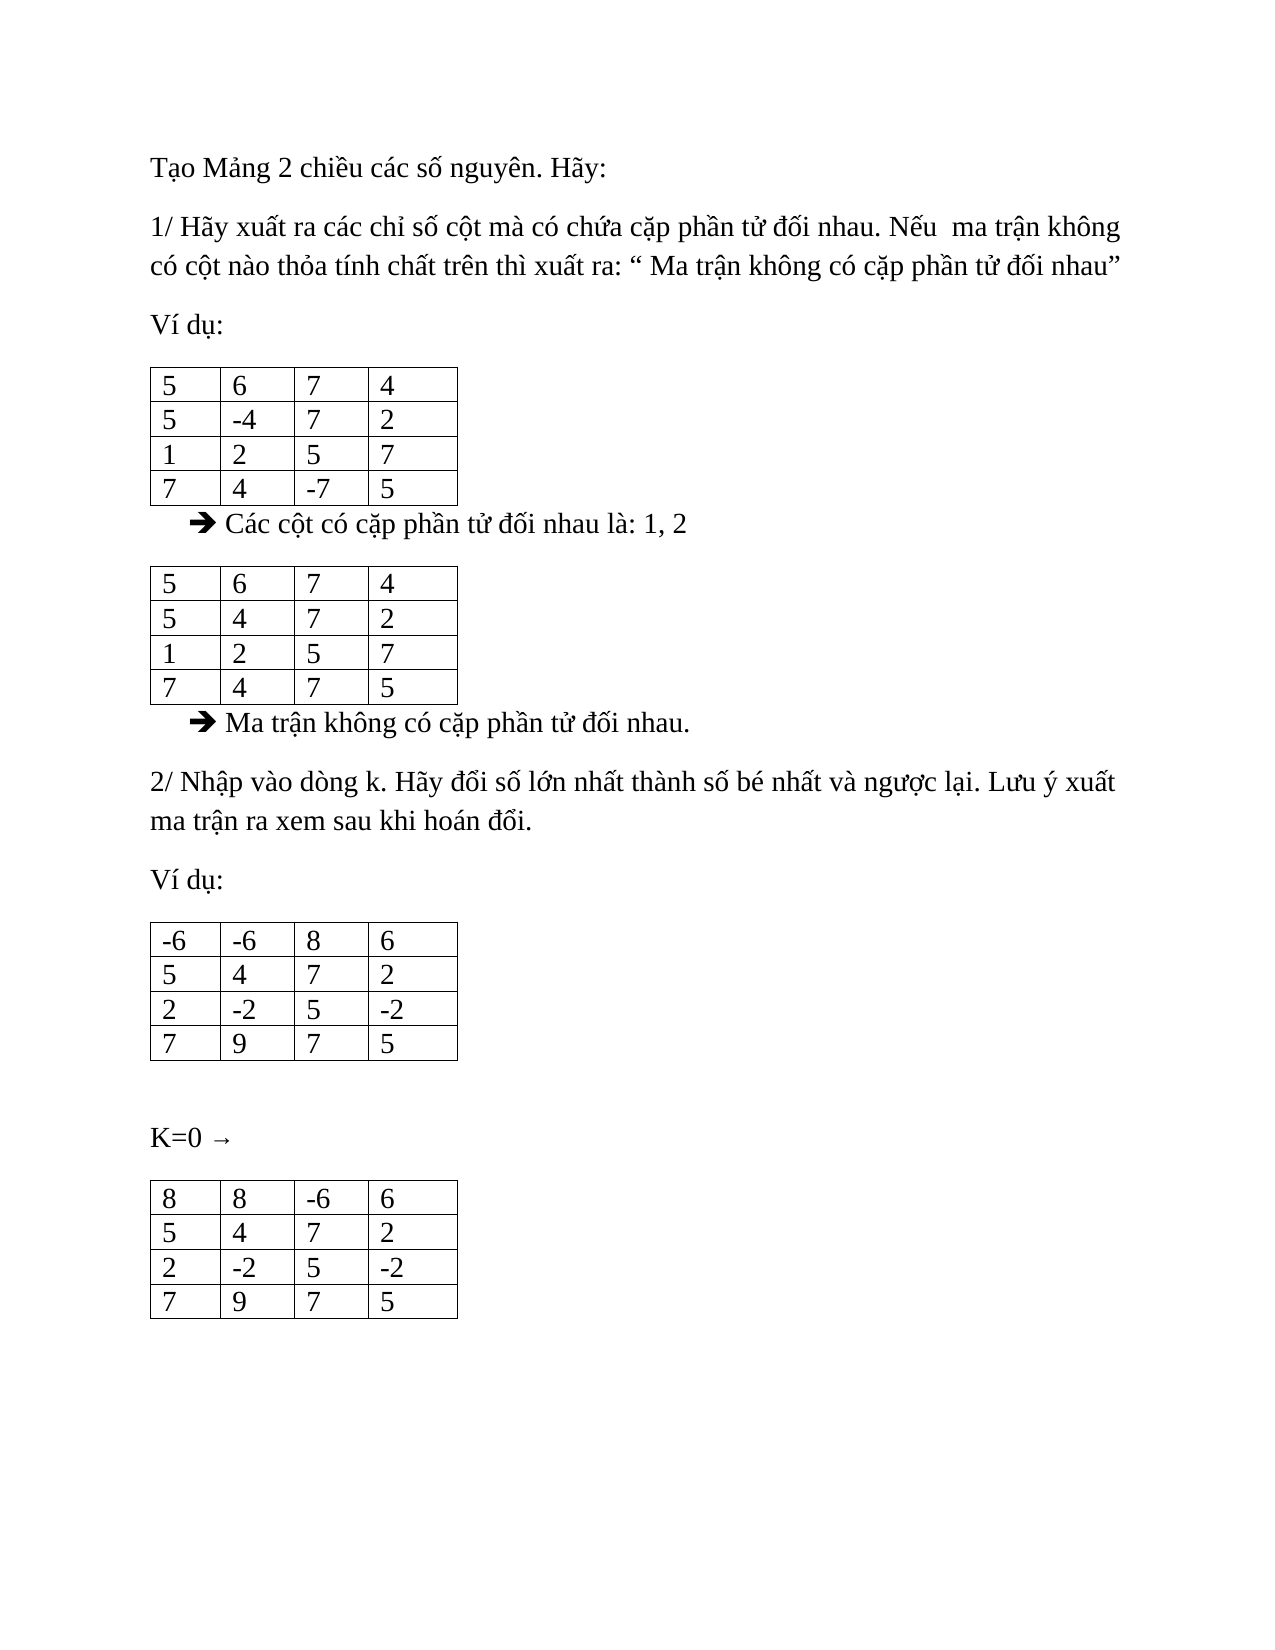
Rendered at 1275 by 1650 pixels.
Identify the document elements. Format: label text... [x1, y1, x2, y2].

table_header -6 [151, 923, 220, 956]
table_cell 5 [295, 1250, 368, 1283]
table_cell 2 [151, 992, 220, 1025]
table_cell 4 [221, 601, 294, 635]
text Tạo Mảng 2 chiều các số nguyên. Hãy: [150, 150, 1125, 183]
table_cell 7 [295, 957, 368, 991]
table_cell 5 [295, 437, 368, 470]
table_cell 5 [369, 1026, 457, 1060]
text 2/ Nhập vào dòng k. Hãy đổi số lớn nhất thành số bé nhất và ngược lại. Lưu ý xuất ma trận ra xem sau khi hoán đổi. [150, 764, 1125, 836]
table_header 8 [295, 923, 368, 956]
table_header 5 [151, 567, 220, 600]
table_cell -2 [369, 1250, 457, 1283]
table_cell 7 [151, 670, 220, 704]
table_cell 7 [151, 1026, 220, 1060]
table_header 7 [295, 368, 368, 401]
table_cell 2 [369, 402, 457, 436]
table_cell 2 [151, 1250, 220, 1283]
table_header 6 [221, 368, 294, 401]
table_cell 2 [221, 636, 294, 669]
table_cell 5 [151, 402, 220, 436]
table_cell -2 [221, 992, 294, 1025]
table_cell 5 [369, 1285, 457, 1318]
table_cell -7 [295, 471, 368, 505]
table_header -6 [295, 1181, 368, 1214]
list Các cột có cặp phần tử đối nhau là: 1, 2 [187, 506, 1125, 540]
table_cell 4 [221, 957, 294, 991]
table_cell 5 [369, 471, 457, 505]
table_cell 7 [295, 402, 368, 436]
table_cell 7 [295, 670, 368, 704]
table_cell 5 [295, 992, 368, 1025]
table_header 5 [151, 368, 220, 401]
table_cell 7 [151, 471, 220, 505]
table_cell 7 [295, 1026, 368, 1060]
table_header 8 [151, 1181, 220, 1214]
table_header 6 [369, 923, 457, 956]
table_cell 4 [221, 1215, 294, 1249]
table_cell -4 [221, 402, 294, 436]
table_cell 7 [369, 636, 457, 669]
table_header 4 [369, 368, 457, 401]
table_cell 4 [221, 670, 294, 704]
text Ví dụ: [150, 307, 1125, 341]
table_cell 7 [295, 1285, 368, 1318]
table_cell 7 [369, 437, 457, 470]
table_cell 1 [151, 636, 220, 669]
table_header 4 [369, 567, 457, 600]
table_cell 5 [151, 957, 220, 991]
table_cell 2 [369, 957, 457, 991]
table_cell 2 [221, 437, 294, 470]
table_header -6 [221, 923, 294, 956]
table_cell 5 [151, 601, 220, 635]
table_cell 4 [221, 471, 294, 505]
table_cell 7 [151, 1285, 220, 1318]
table_cell 5 [369, 670, 457, 704]
table_header 7 [295, 567, 368, 600]
table_header 6 [221, 567, 294, 600]
table_cell 7 [295, 1215, 368, 1249]
table_cell 7 [295, 601, 368, 635]
table_header 6 [369, 1181, 457, 1214]
table_cell 2 [369, 601, 457, 635]
text K=0 [150, 1120, 1125, 1154]
text Ví dụ: [150, 862, 1125, 896]
table_cell 9 [221, 1285, 294, 1318]
table_cell 5 [295, 636, 368, 669]
list Ma trận không có cặp phần tử đối nhau. [187, 705, 1125, 738]
table_cell 2 [369, 1215, 457, 1249]
table_cell 5 [151, 1215, 220, 1249]
text 1/ Hãy xuất ra các chỉ số cột mà có chứa cặp phần tử đối nhau. Nếu ma trận không có cột nào thỏa tính chất trên thì xuất ra: “ Ma trận không có cặp phần tử đối nhau” [150, 209, 1125, 281]
table_cell 9 [221, 1026, 294, 1060]
table_cell -2 [369, 992, 457, 1025]
table_cell -2 [221, 1250, 294, 1283]
table_cell 1 [151, 437, 220, 470]
table_header 8 [221, 1181, 294, 1214]
